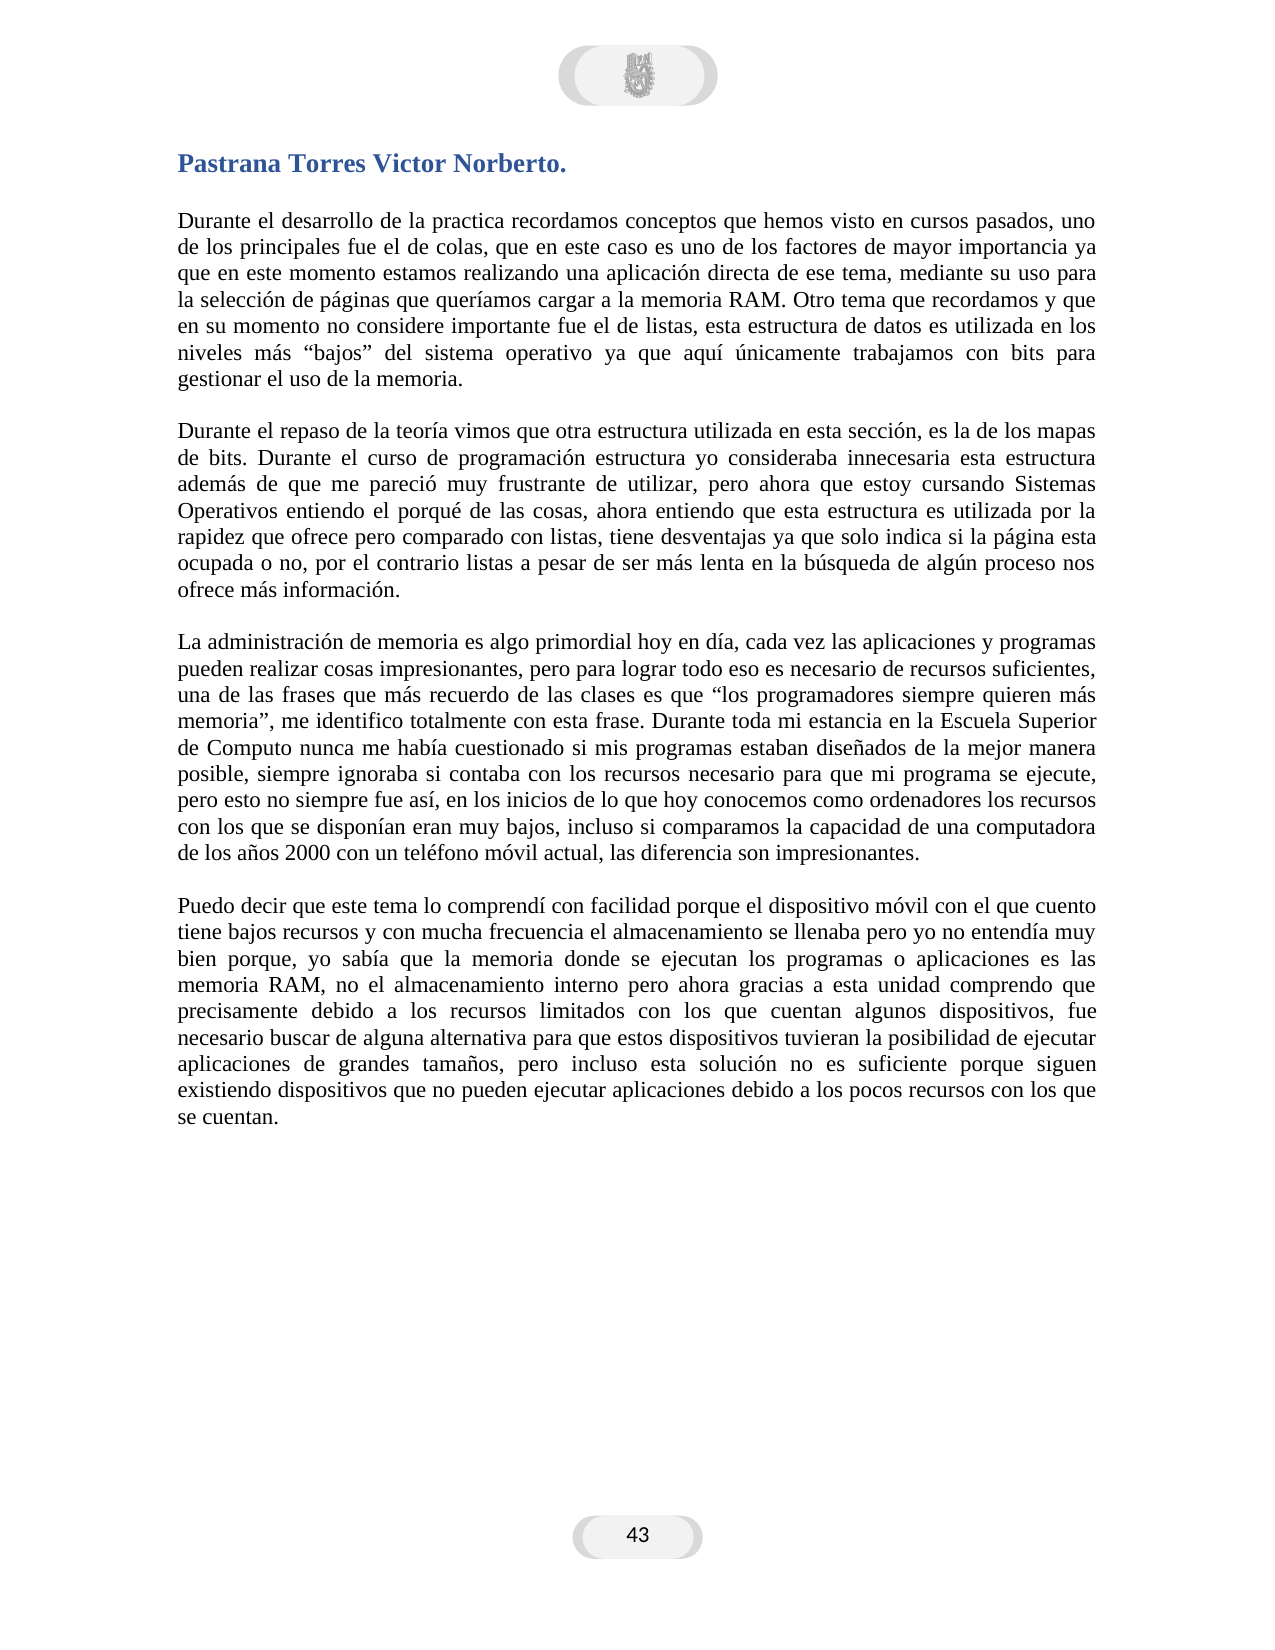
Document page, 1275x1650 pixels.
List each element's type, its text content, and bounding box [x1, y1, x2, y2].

text Durante el repaso de la teoría vimos que otra estructura utilizada en esta sección, es la de los mapas de bits. Durante el curso de programación estructura yo consideraba innecesaria esta estructura además de que me pareció muy frustrante de utilizar, pero ahora que estoy cursando Sistemas Operativos entiendo el porqué de las cosas, ahora entiendo que esta estructura es utilizada por la rapidez que ofrece pero comparado con listas, tiene desventajas ya que solo indica si la página esta ocupada o no, por el contrario listas a pesar de ser más lenta en la búsqueda de algún proceso nos ofrece más información. [177, 418, 1098, 602]
text La administración de memoria es algo primordial hoy en día, cada vez las aplicaciones y programas pueden realizar cosas impresionantes, pero para lograr todo eso es necesario de recursos suficientes, una de las frases que más recuerdo de las clases es que “los programadores siempre quieren más memoria”, me identifico totalmente con esta frase. Durante toda mi estancia en la Escuela Superior de Computo nunca me había cuestionado si mis programas estaban diseñados de la mejor manera posible, siempre ignoraba si contaba con los recursos necesario para que mi programa se ejecute, pero esto no siempre fue así, en los inicios de lo que hoy conocemos como ordenadores los recursos con los que se disponían eran muy bajos, incluso si comparamos la capacidad de una computadora de los años 2000 con un teléfono móvil actual, las diferencia son impresionantes. [177, 628, 1098, 866]
text Durante el desarrollo de la practica recordamos conceptos que hemos visto en cursos pasados, uno de los principales fue el de colas, que en este caso es uno de los factores de mayor importancia ya que en este momento estamos realizando una aplicación directa de ese tema, mediante su uso para la selección de páginas que queríamos cargar a la memoria RAM. Otro tema que recordamos y que en su momento no considere importante fue el de listas, esta estructura de datos es utilizada en los niveles más “bajos” del sistema operativo ya que aquí únicamente trabajamos con bits para gestionar el uso de la memoria. [177, 207, 1098, 391]
picture [616, 51, 662, 99]
text Puedo decir que este tema lo comprendí con facilidad porque el dispositivo móvil con el que cuento tiene bajos recursos y con mucha frecuencia el almacenamiento se llenaba pero yo no entendía muy bien porque, yo sabía que la memoria donde se ejecutan los programas o aplicaciones es las memoria RAM, no el almacenamiento interno pero ahora gracias a esta unidad comprendo que precisamente debido a los recursos limitados con los que cuentan algunos dispositivos, fue necesario buscar de alguna alternativa para que estos dispositivos tuvieran la posibilidad de ejecutar aplicaciones de grandes tamaños, pero incluso esta solución no es suficiente porque siguen existiendo dispositivos que no pueden ejecutar aplicaciones debido a los pocos recursos con los que se cuentan. [177, 892, 1098, 1129]
subtitle Pastrana Torres Victor Norberto. [177, 148, 1098, 179]
